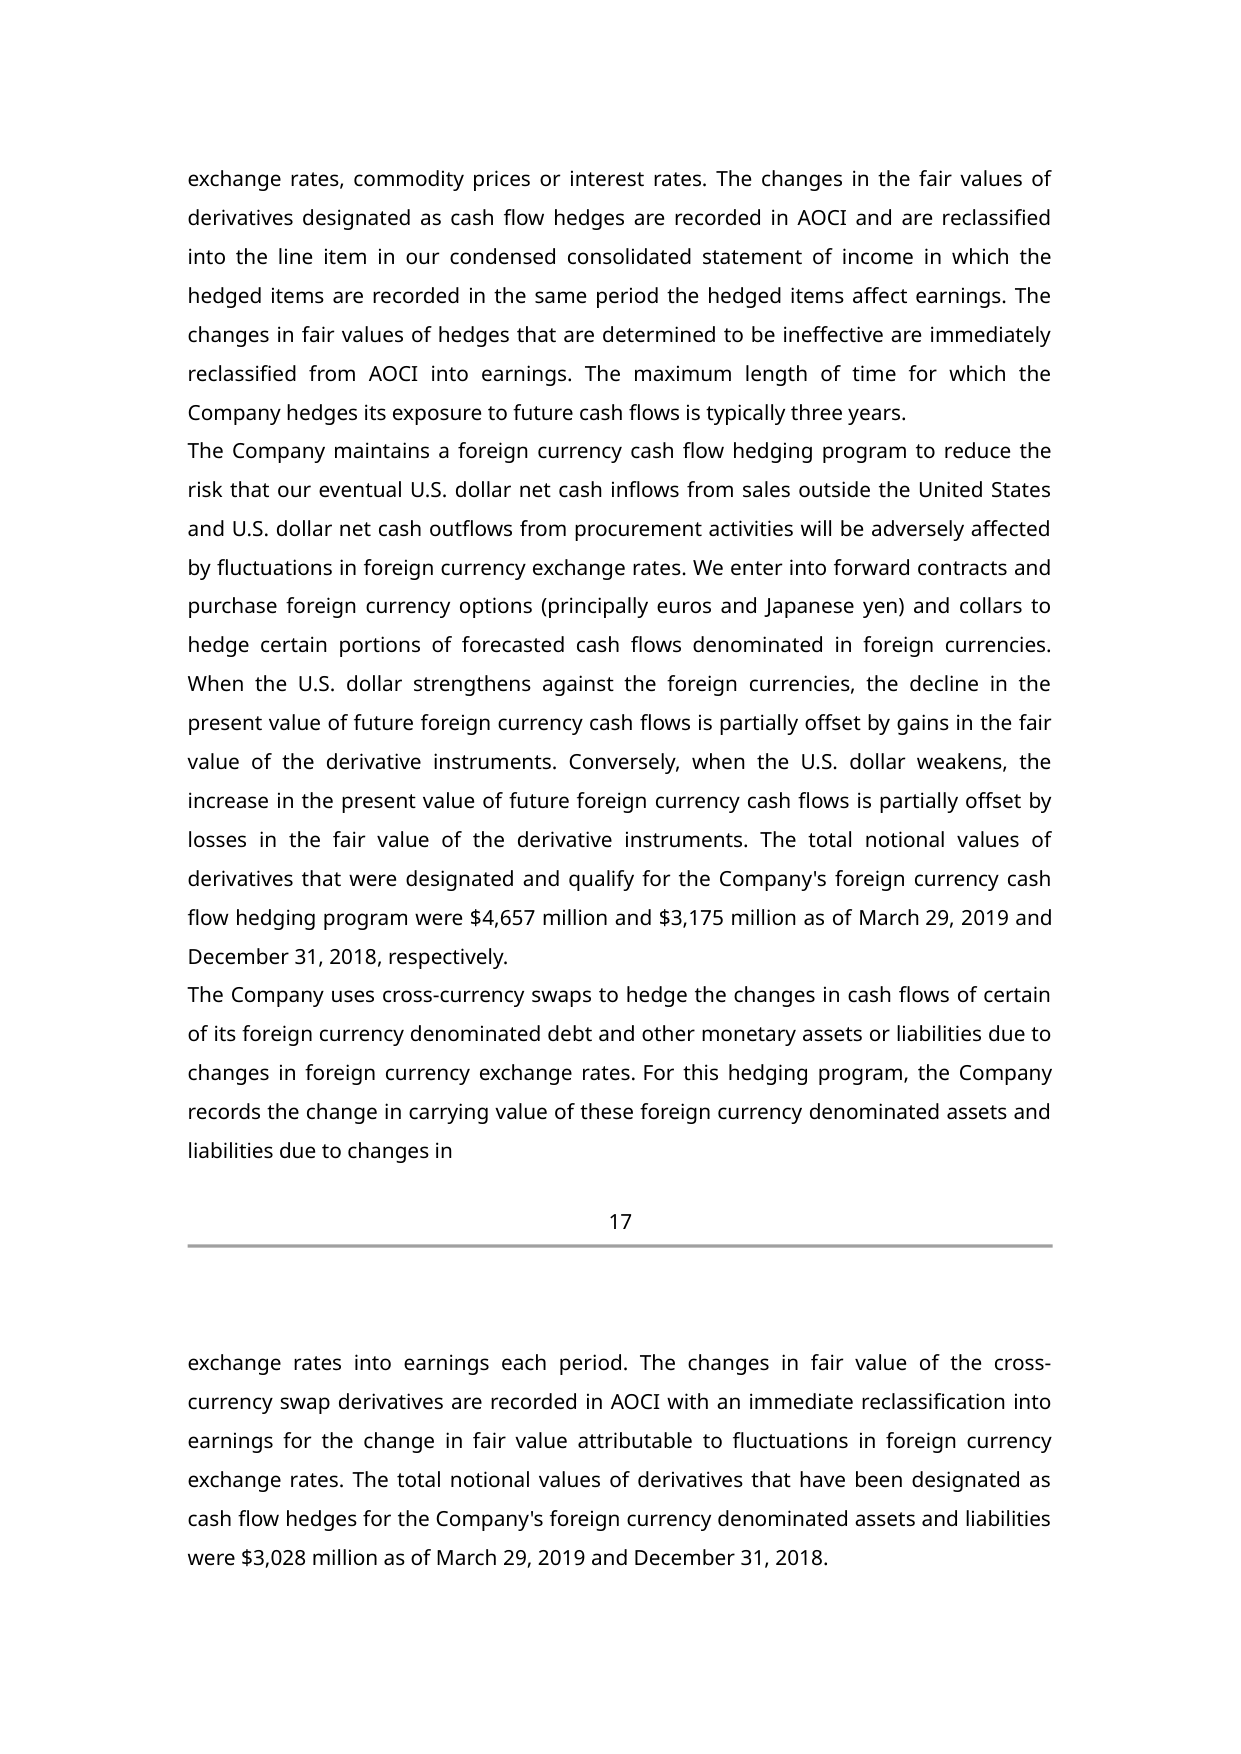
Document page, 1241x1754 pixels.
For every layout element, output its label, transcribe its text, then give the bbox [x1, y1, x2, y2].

text 17 [187, 1205, 1053, 1237]
text exchange rates into earnings each period. The changes in fair value of the cross-currency swap derivatives are recorded in AOCI with an immediate reclassification into earnings for the change in fair value attributable to fluctuations in foreign currency exchange rates. The total notional values of derivatives that have been designated as cash flow hedges for the Company's foreign currency denominated assets and liabilities were $3,028 million as of March 29, 2019 and December 31, 2018. [187, 1346, 1053, 1573]
text The Company maintains a foreign currency cash flow hedging program to reduce the risk that our eventual U.S. dollar net cash inflows from sales outside the United States and U.S. dollar net cash outflows from procurement activities will be adversely affected by fluctuations in foreign currency exchange rates. We enter into forward contracts and purchase foreign currency options (principally euros and Japanese yen) and collars to hedge certain portions of forecasted cash flows denominated in foreign currencies. When the U.S. dollar strengthens against the foreign currencies, the decline in the present value of future foreign currency cash flows is partially offset by gains in the fair value of the derivative instruments. Conversely, when the U.S. dollar weakens, the increase in the present value of future foreign currency cash flows is partially offset by losses in the fair value of the derivative instruments. The total notional values of derivatives that were designated and qualify for the Company's foreign currency cash flow hedging program were $4,657 million and $3,175 million as of March 29, 2019 and December 31, 2018, respectively. [187, 434, 1053, 973]
text The Company uses cross-currency swaps to hedge the changes in cash flows of certain of its foreign currency denominated debt and other monetary assets or liabilities due to changes in foreign currency exchange rates. For this hedging program, the Company records the change in carrying value of these foreign currency denominated assets and liabilities due to changes in [187, 978, 1053, 1167]
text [187, 162, 1053, 428]
